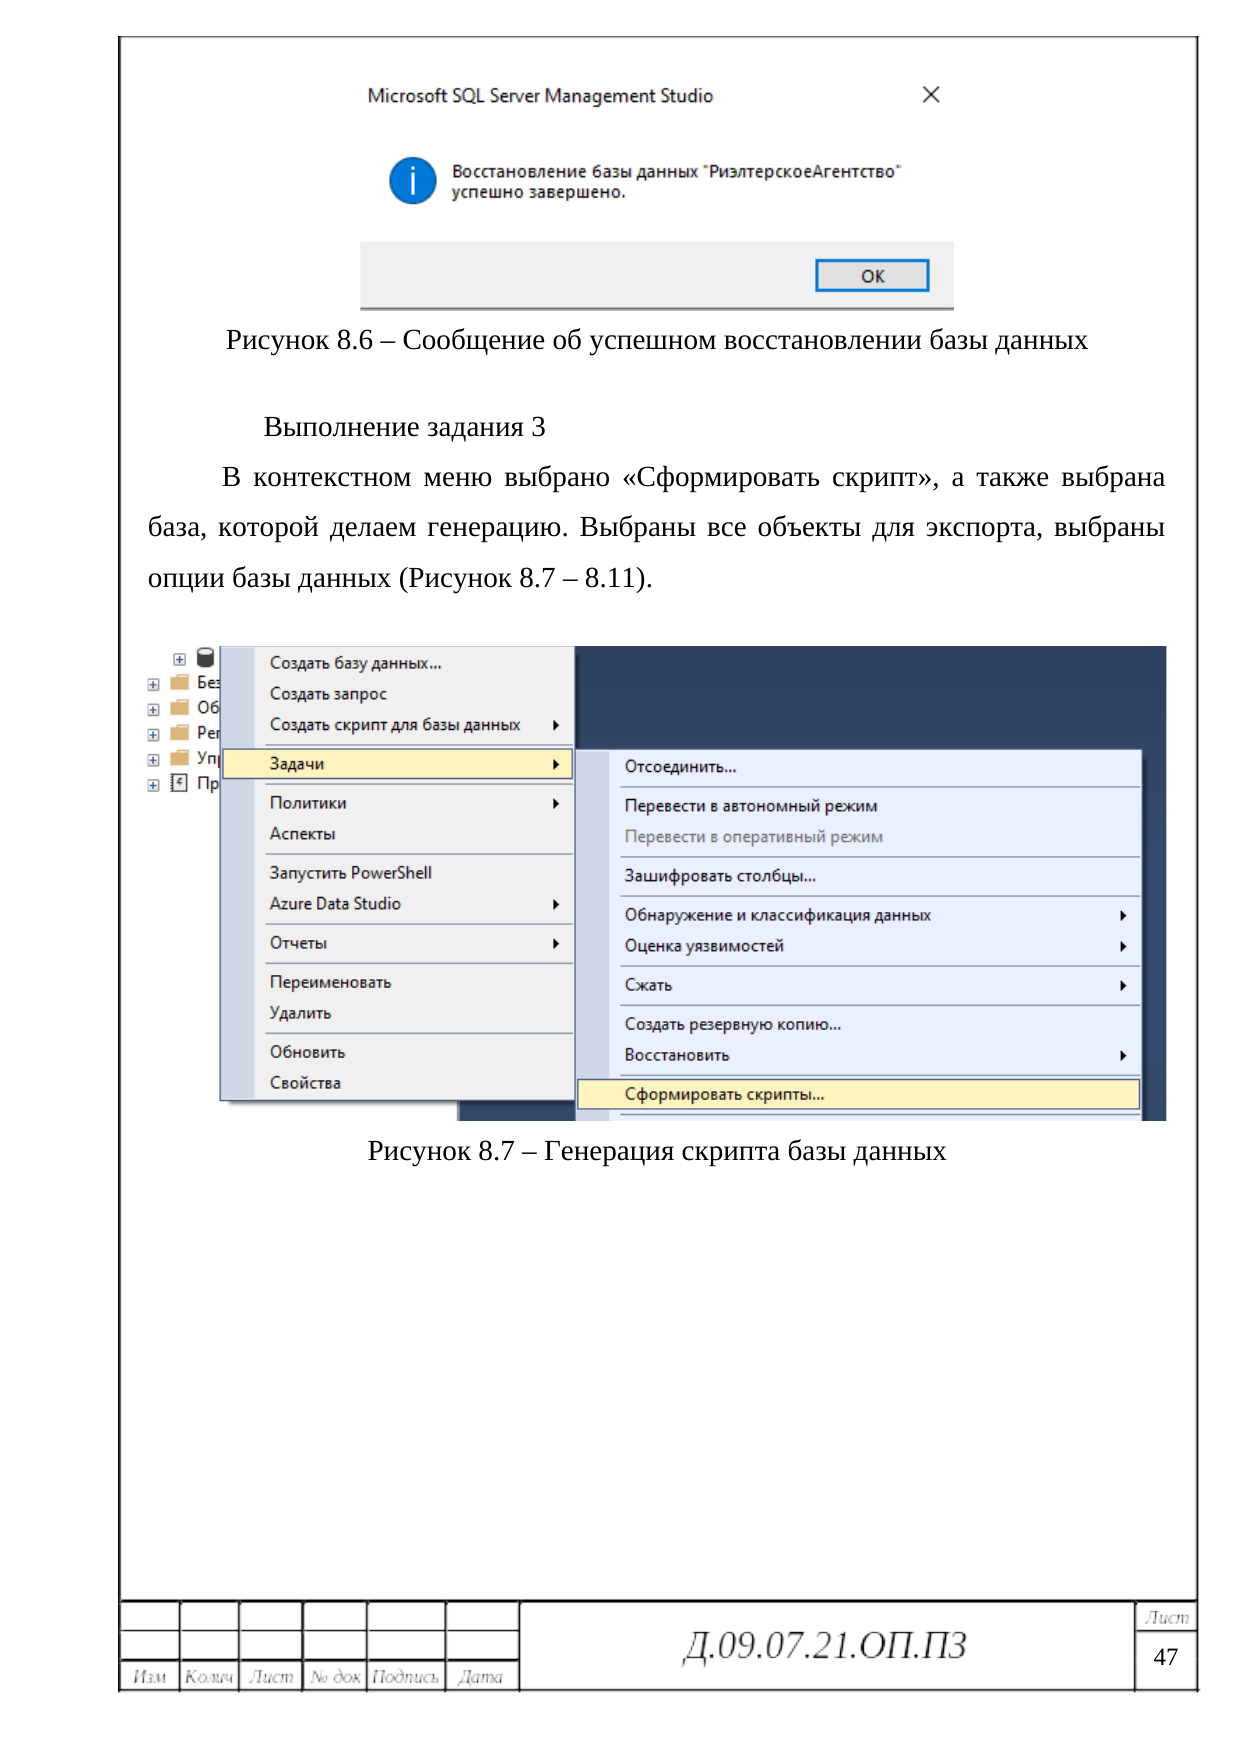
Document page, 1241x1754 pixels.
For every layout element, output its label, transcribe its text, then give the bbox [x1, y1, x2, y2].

picture [147, 646, 1167, 1121]
text В контекстном меню выбрано «Сформировать скрипт», а также выбрана база, которой делаем генерацию. Выбраны все объекты для экспорта, выбраны опции базы данных (Рисунок 8.7 – 8.11). [148, 459, 1167, 593]
text Рисунок 8.7 – Генерация скрипта базы данных [148, 1133, 1167, 1166]
text Выполнение задания 3 [148, 409, 1167, 442]
picture [360, 79, 954, 311]
text Рисунок 8.6 – Сообщение об успешном восстановлении базы данных [148, 322, 1167, 356]
